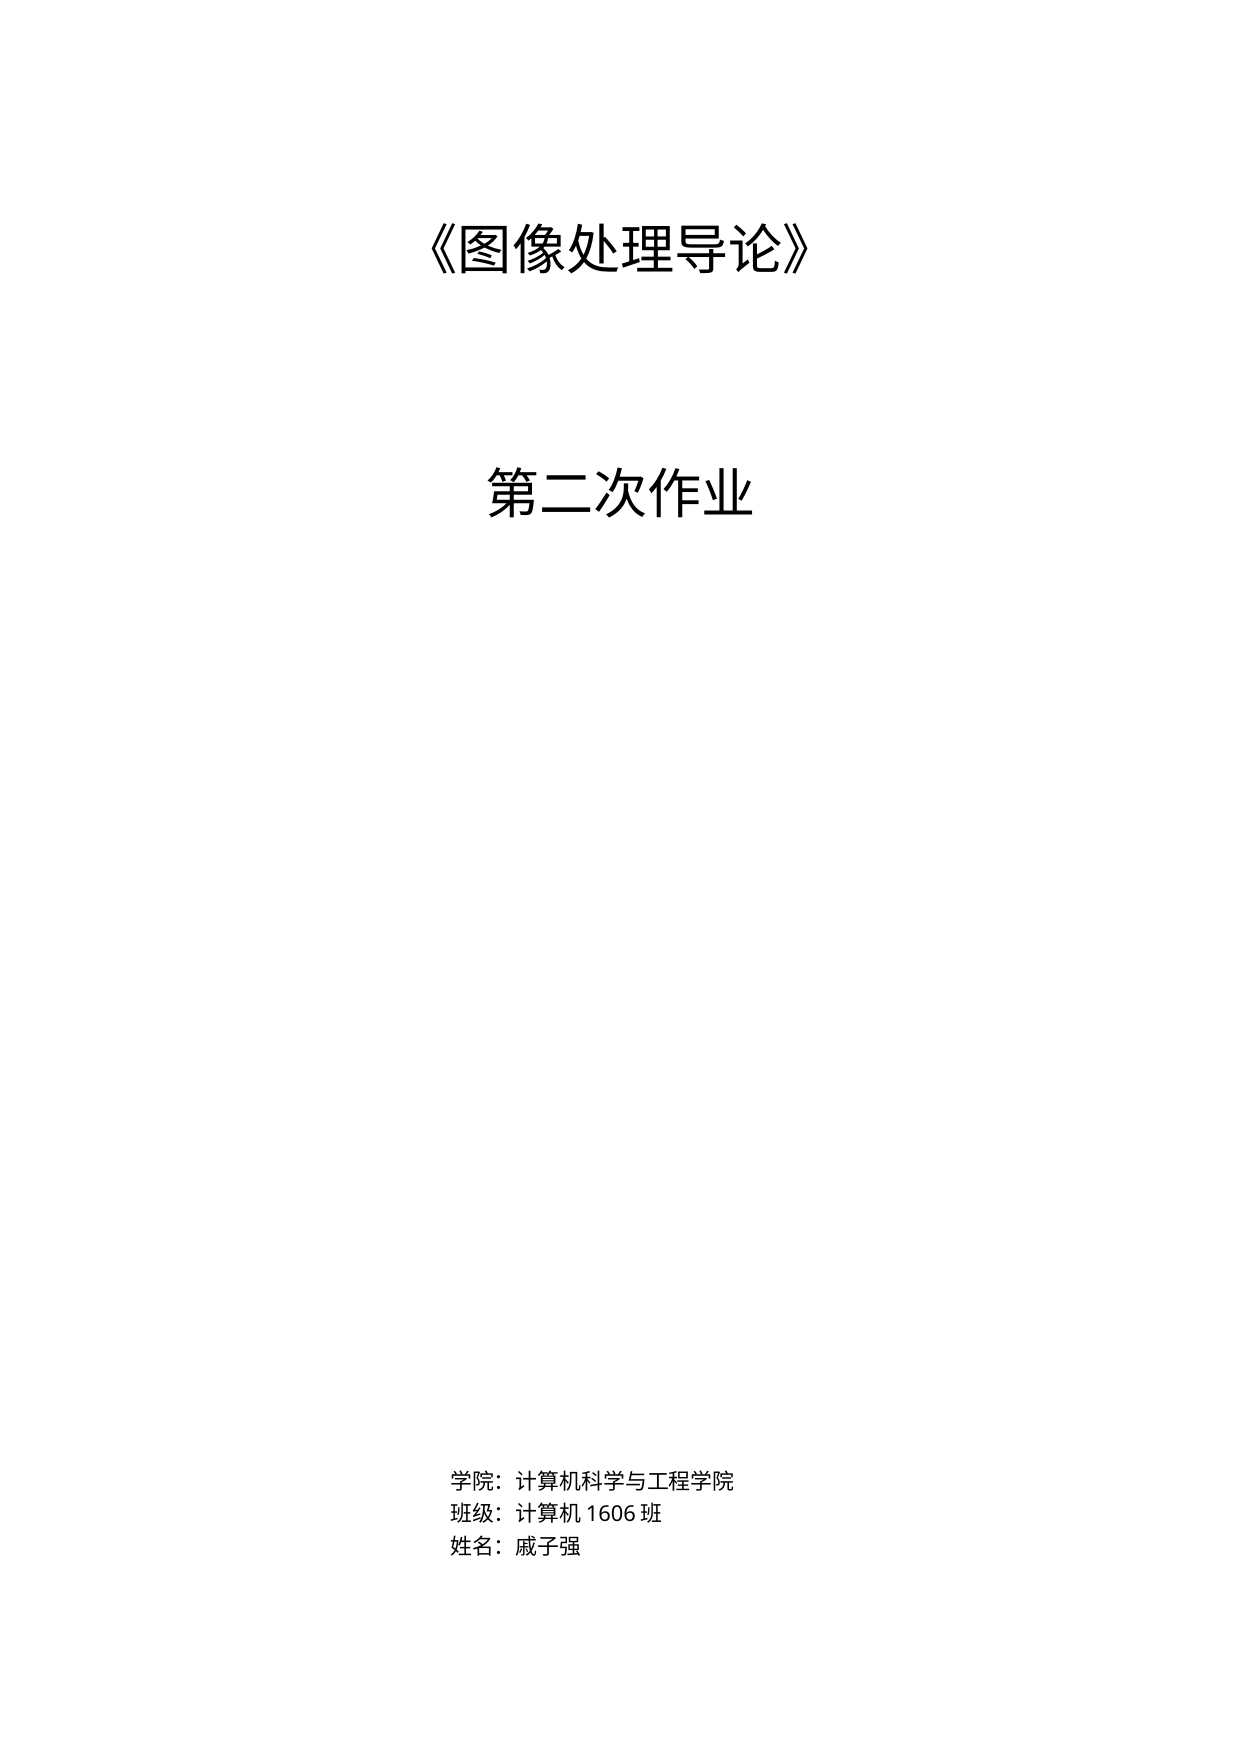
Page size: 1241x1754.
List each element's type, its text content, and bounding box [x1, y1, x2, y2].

text 学院：计算机科学与工程学院 [187, 1463, 1053, 1496]
text 班级：计算机1606班 [187, 1496, 1053, 1528]
text 姓名：戚子强 [187, 1528, 1053, 1561]
subtitle 第二次作业 [187, 441, 1053, 538]
subtitle 《图像处理导论》 [187, 197, 1053, 295]
